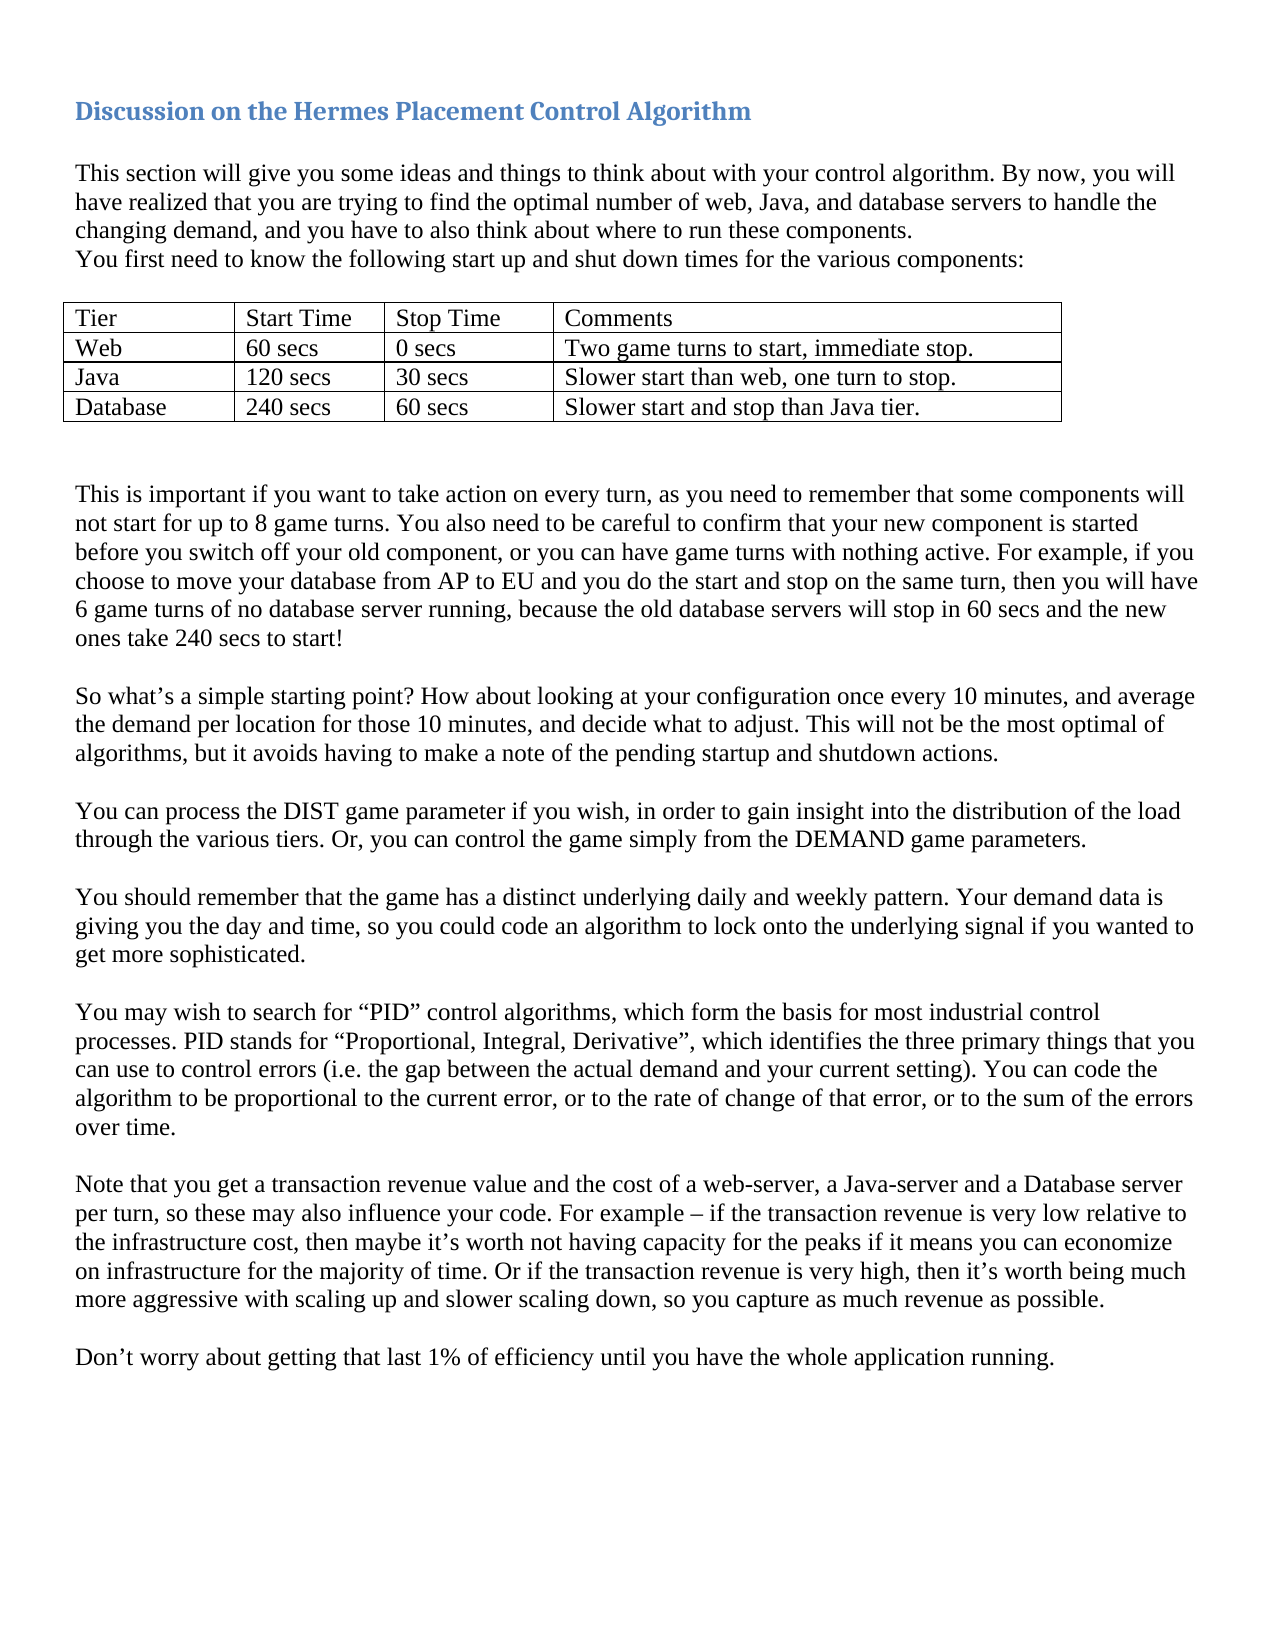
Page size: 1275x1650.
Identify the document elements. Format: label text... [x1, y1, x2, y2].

text Note that you get a transaction revenue value and the cost of a web-server, a Java-server and a Database server per turn, so these may also influence your code. For example – if the transaction revenue is very low relative to the infrastructure cost, then maybe it’s worth not having capacity for the peaks if it means you can economize on infrastructure for the majority of time. Or if the transaction revenue is very high, then it’s worth being much more aggressive with scaling up and slower scaling down, so you capture as much revenue as possible. [75, 1169, 1200, 1313]
text Don’t worry about getting that last 1% of efficiency until you have the whole application running. [75, 1342, 1200, 1371]
subtitle Discussion on the Hermes Placement Control Algorithm [75, 96, 1200, 158]
table_cell Two game turns to start, immediate stop. [554, 333, 1061, 361]
table_cell Database [64, 392, 234, 421]
table_cell Slower start than web, one turn to stop. [554, 363, 1061, 391]
text You should remember that the game has a distinct underlying daily and weekly pattern. Your demand data is giving you the day and time, so you could code an algorithm to lock onto the underlying signal if you wanted to get more sophisticated. [75, 882, 1200, 997]
table_header Comments [554, 303, 1061, 332]
text You can process the DIST game parameter if you wish, in order to gain insight into the distribution of the load through the various tiers. Or, you can control the game simply from the DEMAND game parameters. [75, 796, 1200, 882]
text You may wish to search for “PID” control algorithms, which form the basis for most industrial control processes. PID stands for “Proportional, Integral, Derivative”, which identifies the three primary things that you can use to control errors (i.e. the gap between the actual demand and your current setting). You can code the algorithm to be proportional to the current error, or to the rate of change of that error, or to the sum of the errors over time. [75, 997, 1200, 1141]
table_cell Java [64, 363, 234, 391]
text So what’s a simple starting point? How about looking at your configuration once every 10 minutes, and average the demand per location for those 10 minutes, and decide what to adjust. This will not be the most optimal of algorithms, but it avoids having to make a note of the pending startup and shutdown actions. [75, 681, 1200, 767]
table_header Tier [64, 303, 234, 332]
table_header Start Time [235, 303, 384, 332]
table_cell 0 secs [385, 333, 553, 361]
table_cell 60 secs [385, 392, 553, 421]
text This section will give you some ideas and things to think about with your control algorithm. By now, you will have realized that you are trying to find the optimal number of web, Java, and database servers to handle the changing demand, and you have to also think about where to run these components. [75, 158, 1200, 244]
table_header Stop Time [385, 303, 553, 332]
table_cell Web [64, 333, 234, 361]
text This is important if you want to take action on every turn, as you need to remember that some components will not start for up to 8 game turns. You also need to be careful to confirm that your new component is started before you switch off your old component, or you can have game turns with nothing active. For example, if you choose to move your database from AP to EU and you do the start and stop on the same turn, then you will have 6 game turns of no database server running, because the old database servers will stop in 60 secs and the new ones take 240 secs to start! [75, 479, 1200, 652]
table_cell 60 secs [235, 333, 384, 361]
table_cell 240 secs [235, 392, 384, 421]
table_cell 120 secs [235, 363, 384, 391]
table_cell 30 secs [385, 363, 553, 391]
table_cell Slower start and stop than Java tier. [554, 392, 1061, 421]
text You first need to know the following start up and shut down times for the various components: [75, 244, 1200, 273]
